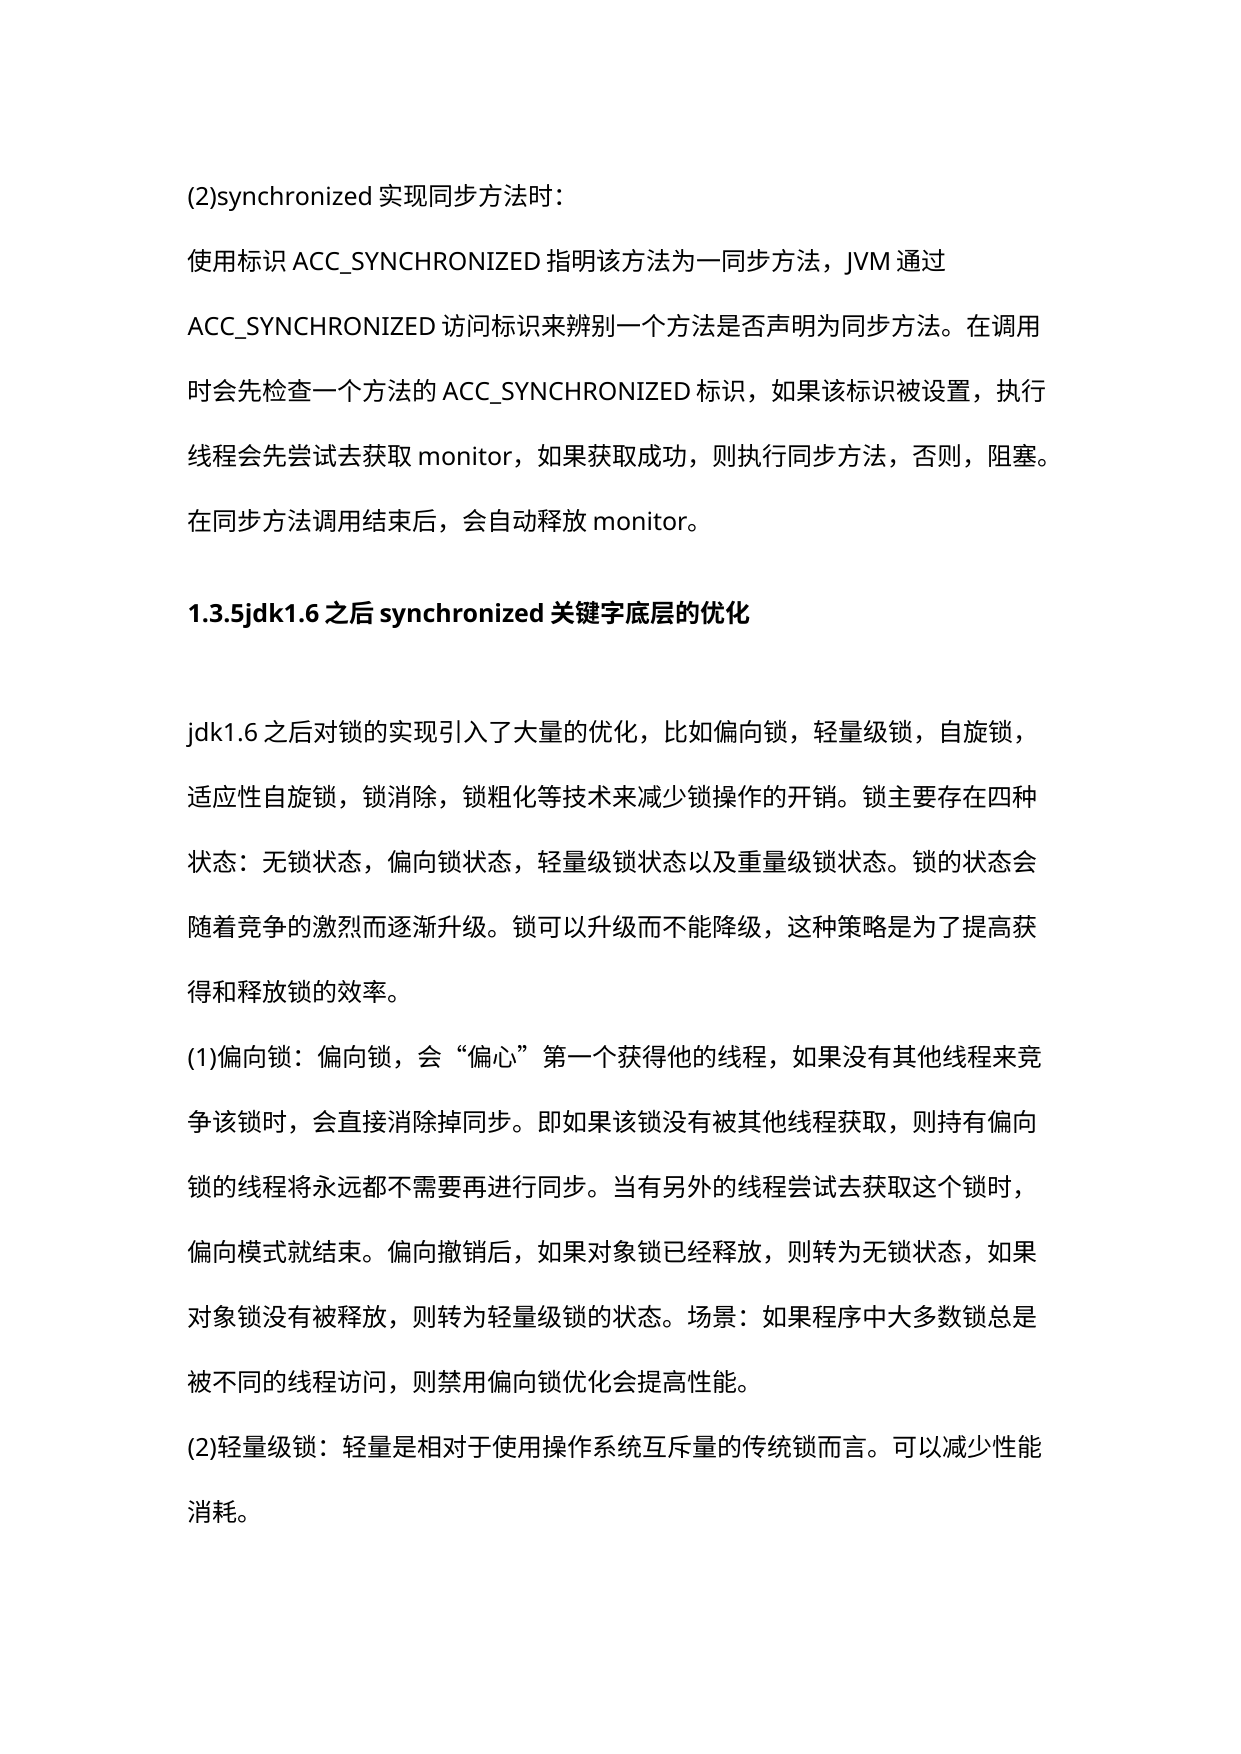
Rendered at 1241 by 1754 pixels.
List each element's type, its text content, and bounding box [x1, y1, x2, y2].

text 使用标识ACC_SYNCHRONIZED指明该方法为一同步方法，JVM通过ACC_SYNCHRONIZED访问标识来辨别一个方法是否声明为同步方法。在调用时会先检查一个方法的ACC_SYNCHRONIZED标识，如果该标识被设置，执行线程会先尝试去获取monitor，如果获取成功，则执行同步方法，否则，阻塞。在同步方法调用结束后，会自动释放monitor。 [187, 227, 1053, 552]
text jdk1.6之后对锁的实现引入了大量的优化，比如偏向锁，轻量级锁，自旋锁，适应性自旋锁，锁消除，锁粗化等技术来减少锁操作的开销。锁主要存在四种状态：无锁状态，偏向锁状态，轻量级锁状态以及重量级锁状态。锁的状态会随着竞争的激烈而逐渐升级。锁可以升级而不能降级，这种策略是为了提高获得和释放锁的效率。 [187, 698, 1053, 1023]
text (2)synchronized实现同步方法时： [187, 162, 1053, 227]
subtitle 1.3.5jdk1.6之后synchronized关键字底层的优化 [187, 579, 1053, 644]
text (1)偏向锁：偏向锁，会“偏心”第一个获得他的线程，如果没有其他线程来竞争该锁时，会直接消除掉同步。即如果该锁没有被其他线程获取，则持有偏向锁的线程将永远都不需要再进行同步。当有另外的线程尝试去获取这个锁时，偏向模式就结束。偏向撤销后，如果对象锁已经释放，则转为无锁状态，如果对象锁没有被释放，则转为轻量级锁的状态。场景：如果程序中大多数锁总是被不同的线程访问，则禁用偏向锁优化会提高性能。 [187, 1023, 1053, 1413]
text (2)轻量级锁：轻量是相对于使用操作系统互斥量的传统锁而言。可以减少性能消耗。 [187, 1413, 1053, 1543]
